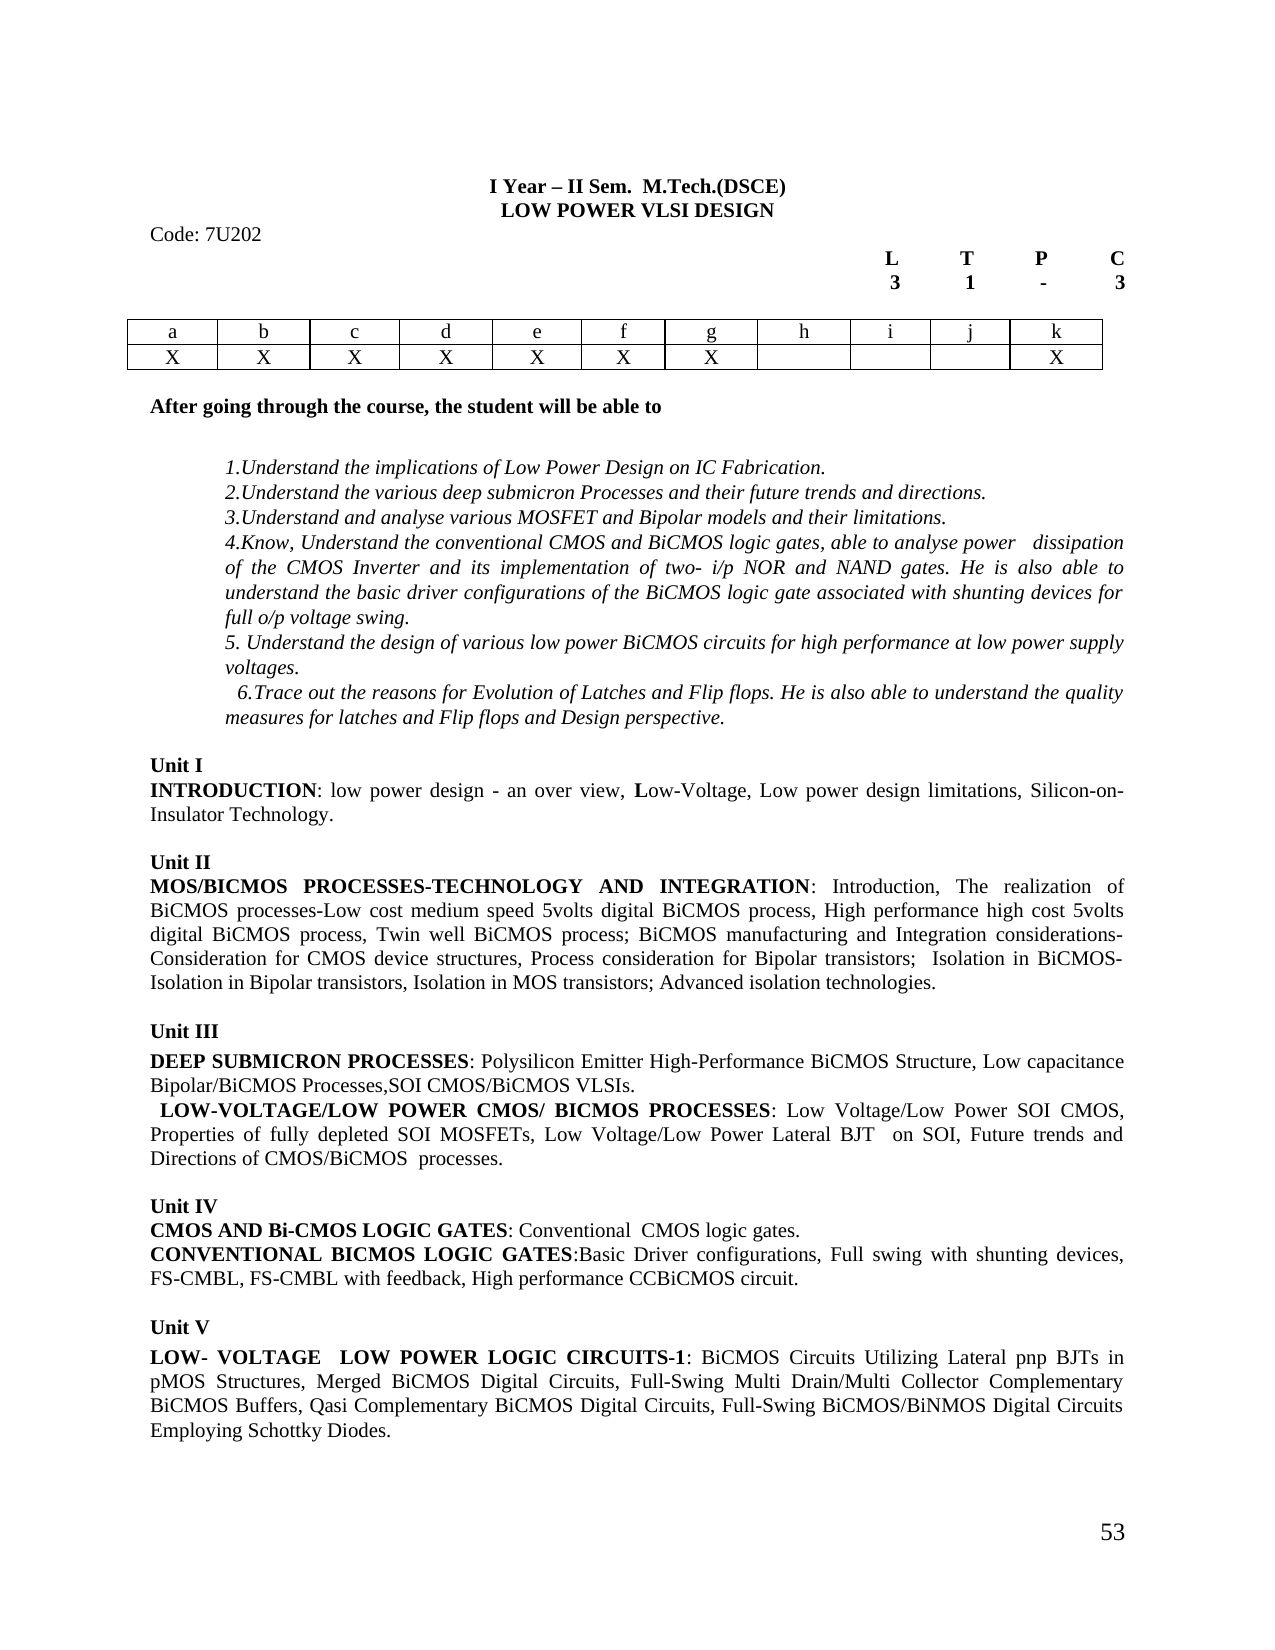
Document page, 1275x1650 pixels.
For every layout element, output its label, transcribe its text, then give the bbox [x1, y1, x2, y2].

text INTRODUCTION: low power design - an over view, Low-Voltage, Low power design limitations, Silicon-on-Insulator Technology. [150, 777, 1125, 826]
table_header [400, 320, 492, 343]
text I Year – II Sem. M.Tech.(DSCE) [150, 174, 1125, 198]
text DEEP SUBMICRON PROCESSES: Polysilicon Emitter High-Performance BiCMOS Structure, Low capacitance Bipolar/BiCMOS Processes,SOI CMOS/BiCMOS VLSIs. [150, 1049, 1125, 1097]
text MOS/BiCMOS PROCESSES-Technology and Integration: Introduction, The realization of BiCMOS processes-Low cost medium speed 5volts digital BiCMOS process, High performance high cost 5volts digital BiCMOS process, Twin well BiCMOS process; BiCMOS manufacturing and Integration considerations-Consideration for CMOS device structures, Process consideration for Bipolar transistors; Isolation in BiCMOS-Isolation in Bipolar transistors, Isolation in MOS transistors; Advanced isolation technologies. [150, 874, 1125, 994]
text Unit IV [150, 1194, 1125, 1218]
text CMOS AND Bi-CMOS LOGIC GATES: Conventional CMOS logic gates. [150, 1218, 1125, 1242]
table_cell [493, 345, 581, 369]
text LOW POWER VLSI DESIGN [150, 198, 1125, 222]
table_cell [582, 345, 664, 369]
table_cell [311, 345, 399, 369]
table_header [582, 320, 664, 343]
text 5. Understand the design of various low power BiCMOS circuits for high performance at low power supply voltages. [225, 629, 1125, 679]
text Unit V [150, 1315, 1125, 1339]
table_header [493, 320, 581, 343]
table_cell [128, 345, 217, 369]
text 1.Understand the implications of Low Power Design on IC Fabrication. [225, 454, 1125, 479]
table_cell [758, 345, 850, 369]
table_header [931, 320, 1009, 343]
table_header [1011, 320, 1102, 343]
text 4.Know, Understand the conventional CMOS and BiCMOS logic gates, able to analyse power dissipation of the CMOS Inverter and its implementation of two- i/p NOR and NAND gates. He is also able to understand the basic driver configurations of the BiCMOS logic gate associated with shunting devices for full o/p voltage swing. [150, 529, 1125, 629]
text L T P C [150, 246, 1125, 270]
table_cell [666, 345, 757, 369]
text Unit I [150, 753, 1125, 777]
text LOW-VOLTAGE/LOW POWER CMOS/ BICMOS PROCESSES: Low Voltage/Low Power SOI CMOS, Properties of fully depleted SOI MOSFETs, Low Voltage/Low Power Lateral BJT on SOI, Future trends and Directions of CMOS/BiCMOS processes. [150, 1097, 1125, 1170]
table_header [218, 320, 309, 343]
text Code: 7U202 [150, 222, 1125, 246]
text Conventional BiCMOS logic gates:Basic Driver configurations, Full swing with shunting devices, FS-CMBL, FS-CMBL with feedback, High performance CCBiCMOS circuit. [150, 1242, 1125, 1290]
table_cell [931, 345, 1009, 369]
text 2.Understand the various deep submicron Processes and their future trends and directions. [225, 479, 1125, 504]
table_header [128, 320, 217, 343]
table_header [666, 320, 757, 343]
text 3.Understand and analyse various MOSFET and Bipolar models and their limitations. [225, 504, 1125, 529]
text LOW- VOLTAGE LOW POWER LOGIC CIRCUITS-1: BiCMOS Circuits Utilizing Lateral pnp BJTs in pMOS Structures, Merged BiCMOS Digital Circuits, Full-Swing Multi Drain/Multi Collector Complementary BiCMOS Buffers, Qasi Complementary BiCMOS Digital Circuits, Full-Swing BiCMOS/BiNMOS Digital Circuits Employing Schottky Diodes. [150, 1345, 1125, 1442]
text After going through the course, the student will be able to [150, 394, 1125, 418]
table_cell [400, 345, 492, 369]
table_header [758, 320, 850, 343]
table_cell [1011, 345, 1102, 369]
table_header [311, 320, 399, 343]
text 6.Trace out the reasons for Evolution of Latches and Flip flops. He is also able to understand the quality measures for latches and Flip flops and Design perspective. [150, 679, 1125, 729]
text 3 1 - 3 [150, 270, 1125, 294]
text Unit III [150, 1019, 1125, 1043]
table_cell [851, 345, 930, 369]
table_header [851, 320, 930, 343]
text Unit II [150, 850, 1125, 874]
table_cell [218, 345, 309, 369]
